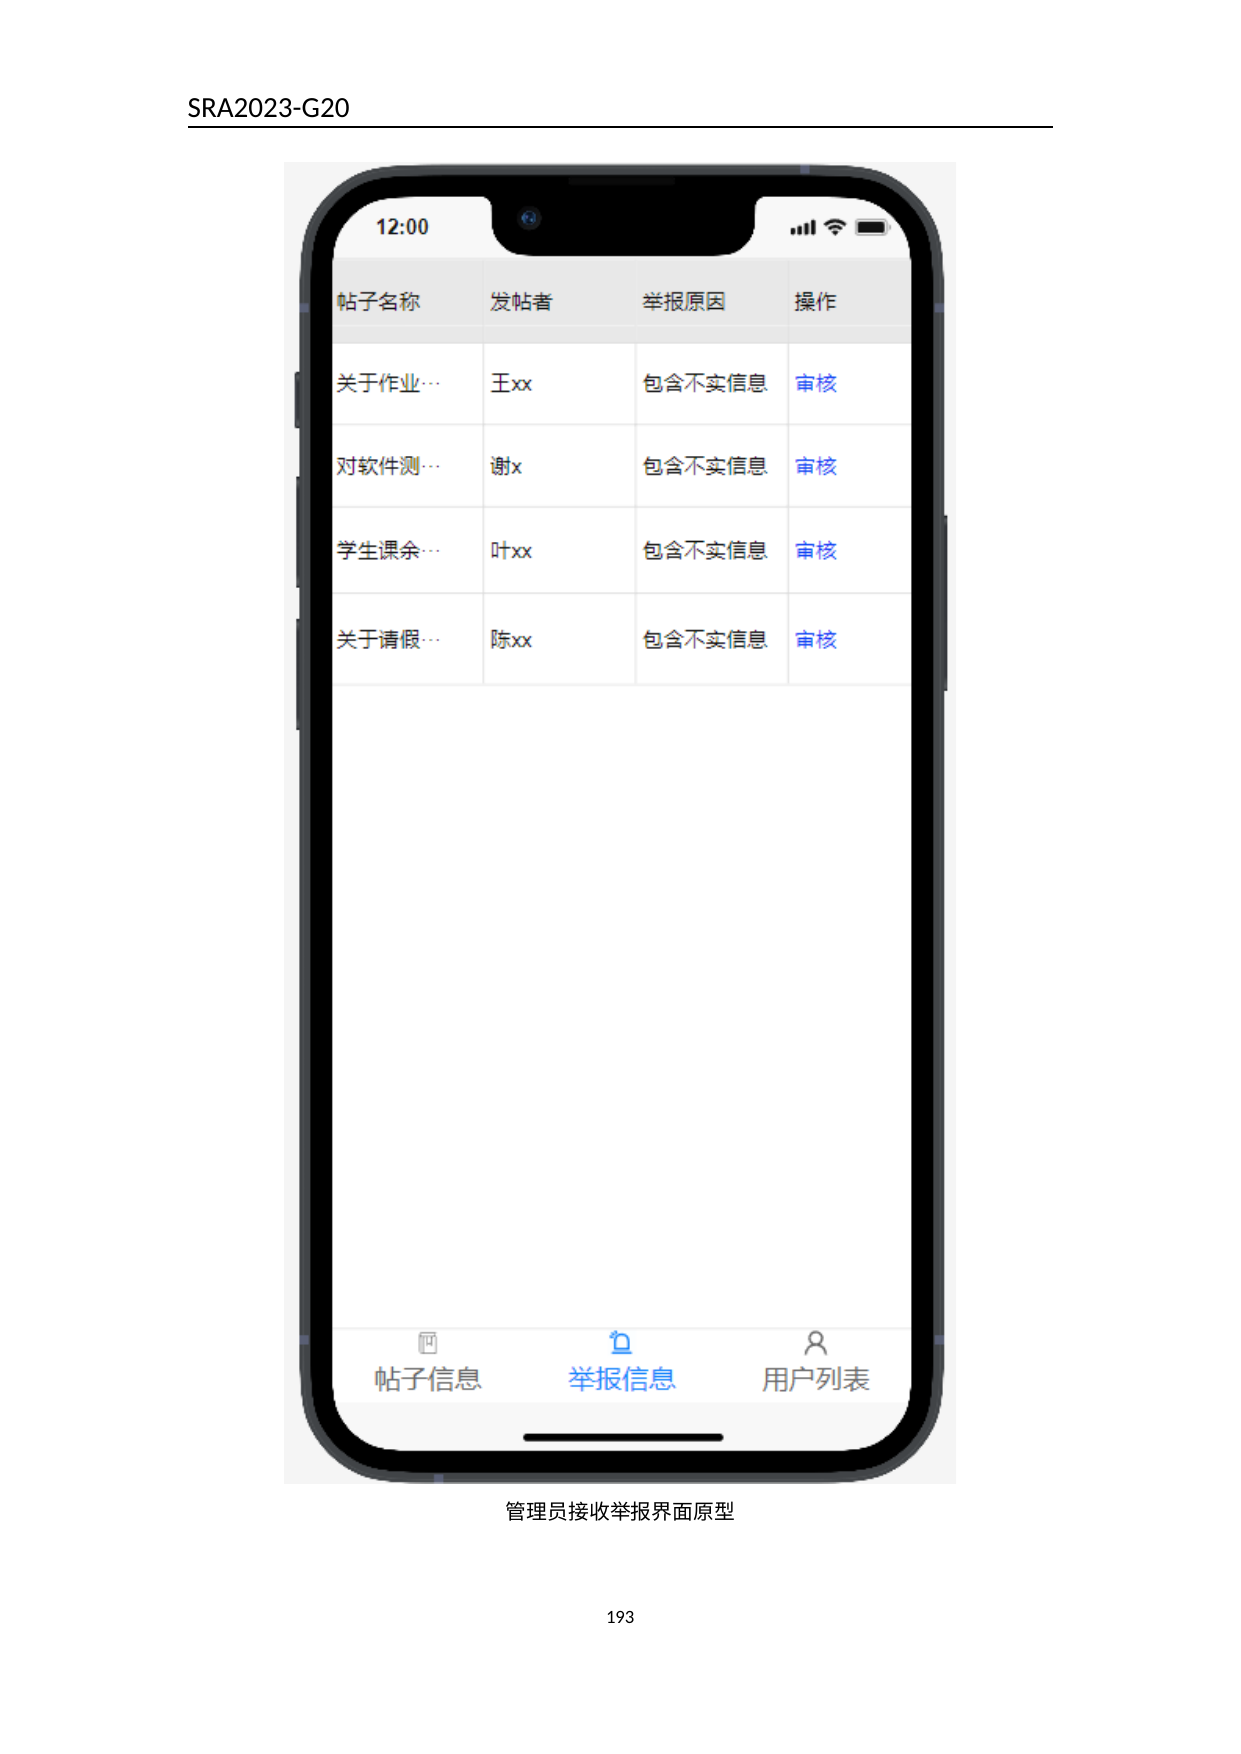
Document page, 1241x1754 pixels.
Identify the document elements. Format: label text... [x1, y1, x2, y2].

text 管理员接收举报界面原型 [187, 1494, 1053, 1527]
picture [284, 162, 957, 1484]
